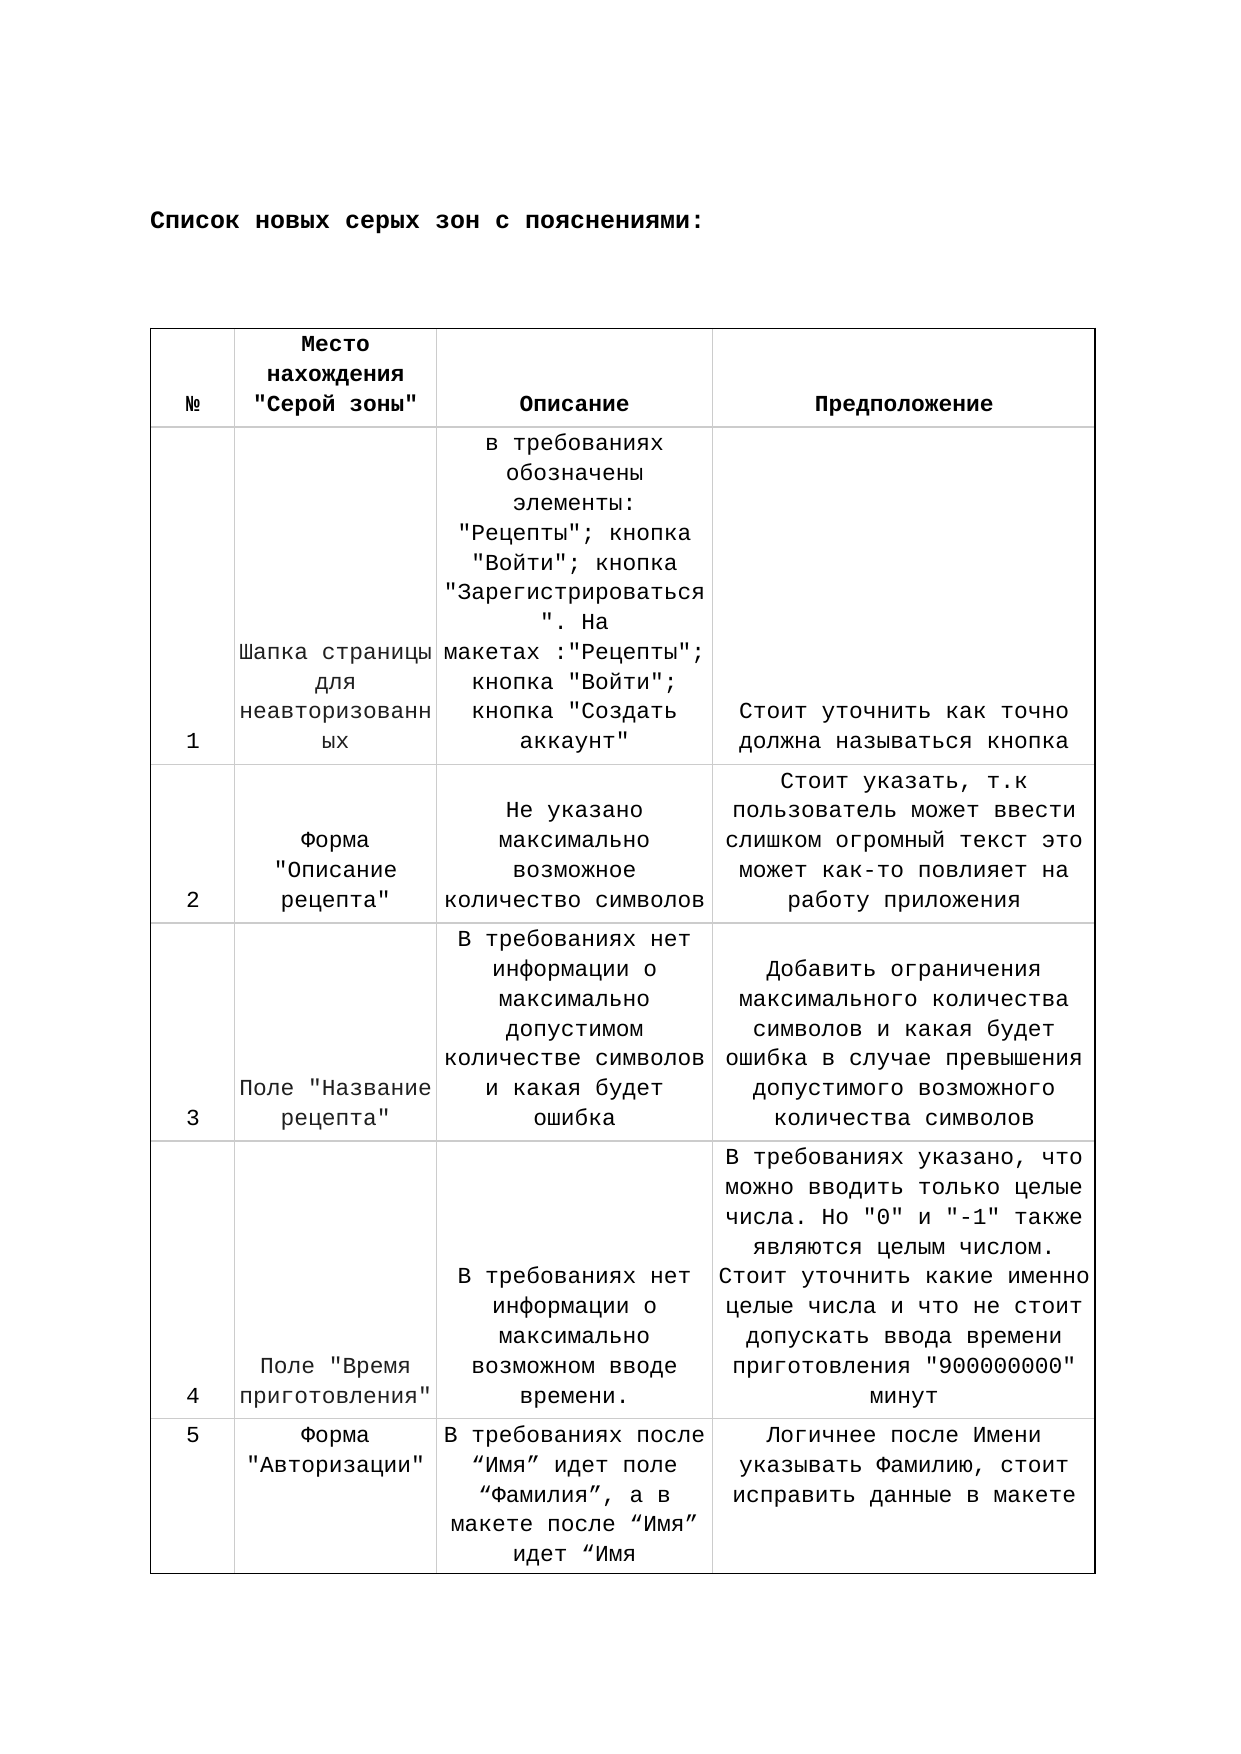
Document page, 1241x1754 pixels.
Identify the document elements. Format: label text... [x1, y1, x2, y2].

table_cell 3 [151, 924, 234, 1140]
text Список новых серых зон с пояснениями: [150, 207, 1094, 266]
table_cell Добавить ограничения максимального количества символов и какая будет ошибка в случае превышения допустимого возможного количества символов [713, 924, 1094, 1140]
table_cell в требованиях обозначены элементы: "Рецепты"; кнопка "Войти"; кнопка "Зарегистрироваться". На макетах :"Рецепты"; кнопка "Войти"; кнопка "Создать аккаунт" [437, 428, 712, 764]
table_cell 5 [151, 1419, 234, 1573]
table_cell В требованиях указано, что можно вводить только целые числа. Но "0" и "-1" также являются целым числом. Стоит уточнить какие именно целые числа и что не стоит допускать ввода времени приготовления "900000000" минут [713, 1142, 1094, 1418]
table_cell Форма "Описание рецепта" [235, 765, 436, 922]
table_cell Шапка страницы для неавторизованных [235, 428, 436, 764]
table_cell Стоит уточнить как точно должна называться кнопка [713, 428, 1094, 764]
table_cell Стоит указать, т.к пользователь может ввести слишком огромный текст это может как-то повлияет на работу приложения [713, 765, 1094, 922]
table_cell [713, 1419, 1094, 1573]
table_cell 2 [151, 765, 234, 922]
table_cell Не указано максимально возможное количество символов [437, 765, 712, 922]
table_cell 4 [151, 1142, 234, 1418]
table_header Описание [437, 329, 712, 426]
table_cell Поле "Название рецепта" [235, 924, 436, 1140]
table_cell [437, 1419, 712, 1573]
table_cell В требованиях нет информации о максимально возможном вводе времени. [437, 1142, 712, 1418]
table_header Место нахождения "Серой зоны" [235, 329, 436, 426]
table_cell 1 [151, 428, 234, 764]
table_cell Форма "Авторизации" [235, 1419, 436, 1573]
table_cell Поле "Время приготовления" [235, 1142, 436, 1418]
table_header № [151, 329, 234, 426]
table_cell В требованиях нет информации о максимально допустимом количестве символов и какая будет ошибка [437, 924, 712, 1140]
table_header Предположение [713, 329, 1094, 426]
